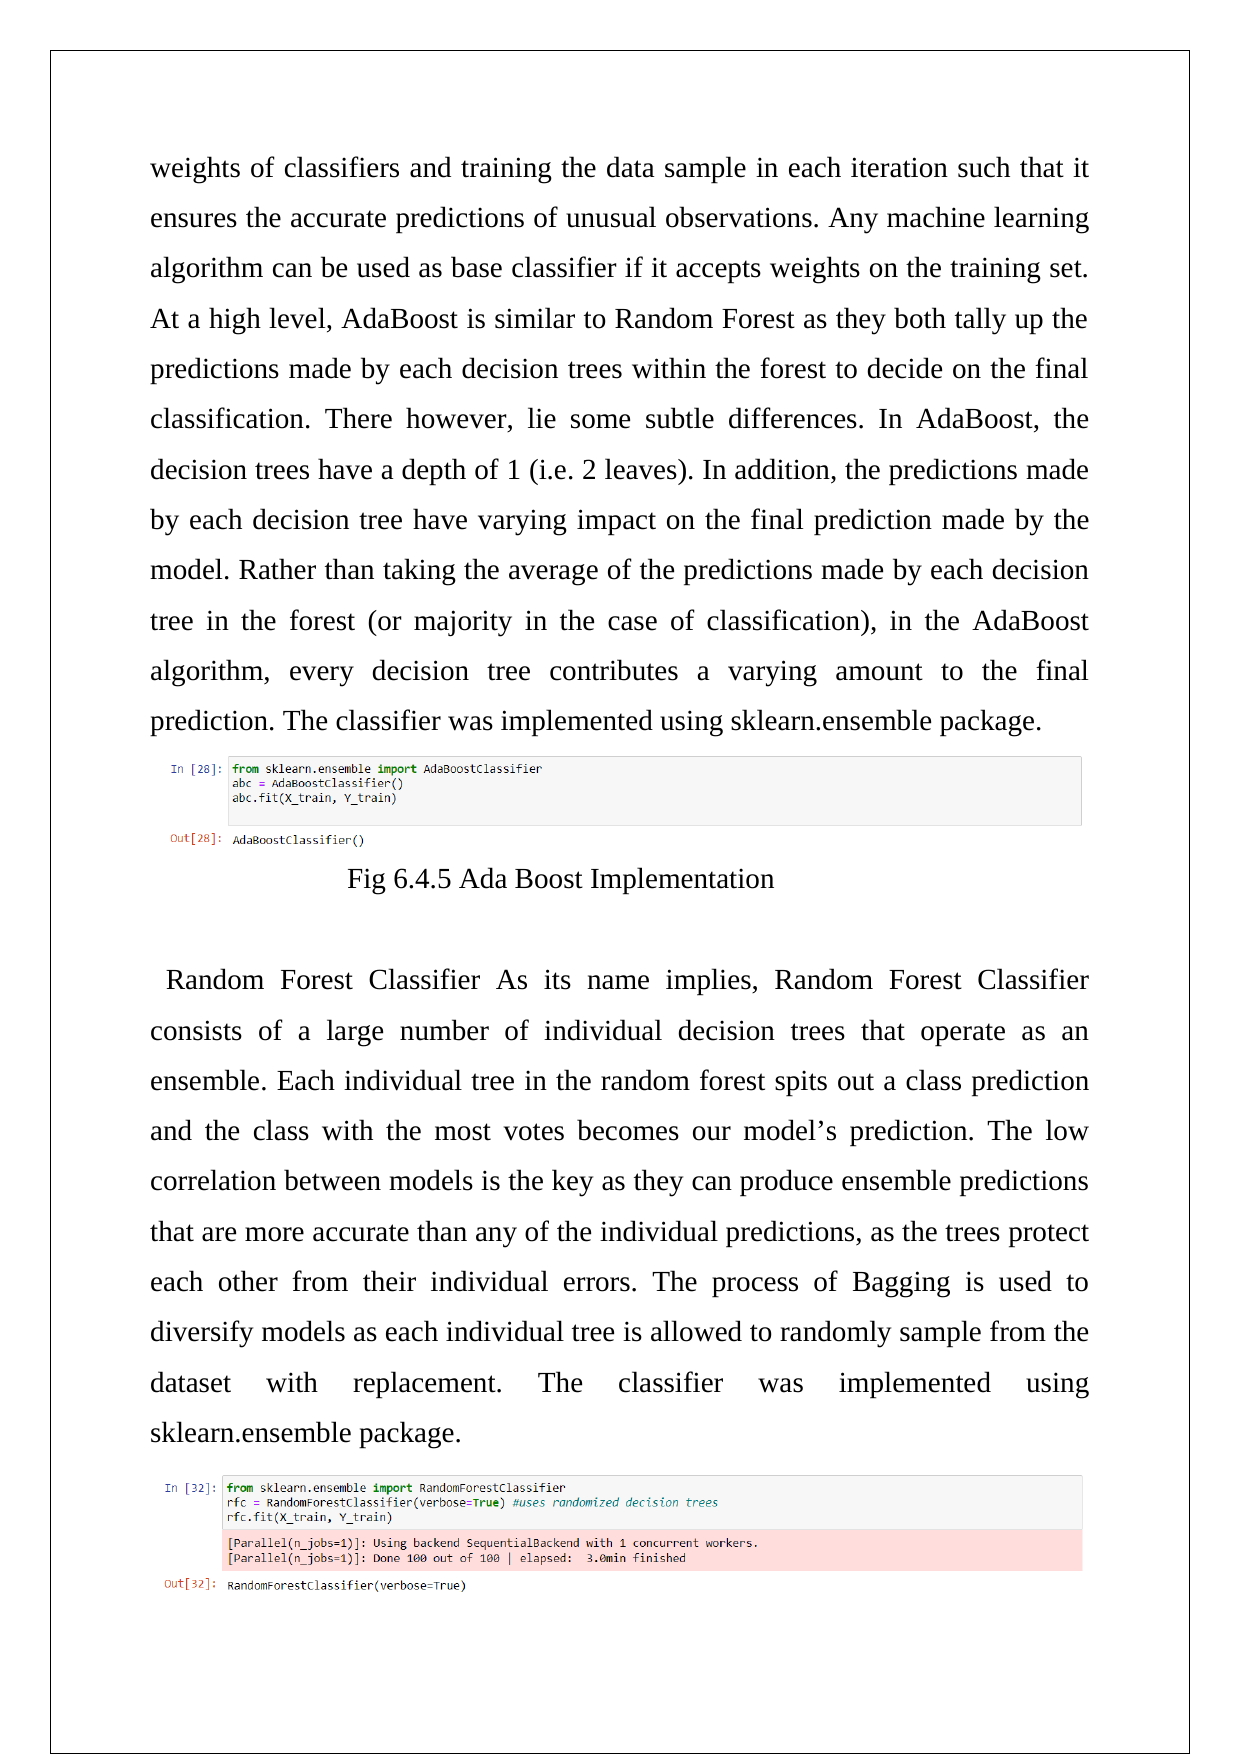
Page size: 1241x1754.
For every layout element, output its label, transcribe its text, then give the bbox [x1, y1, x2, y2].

picture [150, 753, 1091, 848]
text Fig 6.4.5 Ada Boost Implementation [150, 862, 1090, 895]
text Random Forest Classifier As its name implies, Random Forest Classifier consists of a large number of individual decision trees that operate as an ensemble. Each individual tree in the random forest spits out a class prediction and the class with the most votes becomes our model’s prediction. The low correlation between models is the key as they can produce ensemble predictions that are more accurate than any of the individual predictions, as the trees protect each other from their individual errors. The process of Bagging is used to diversify models as each individual tree is allowed to randomly sample from the dataset with replacement. The classifier was implemented using sklearn.ensemble package. [150, 962, 1090, 1449]
picture [150, 1465, 1091, 1594]
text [150, 150, 1090, 737]
